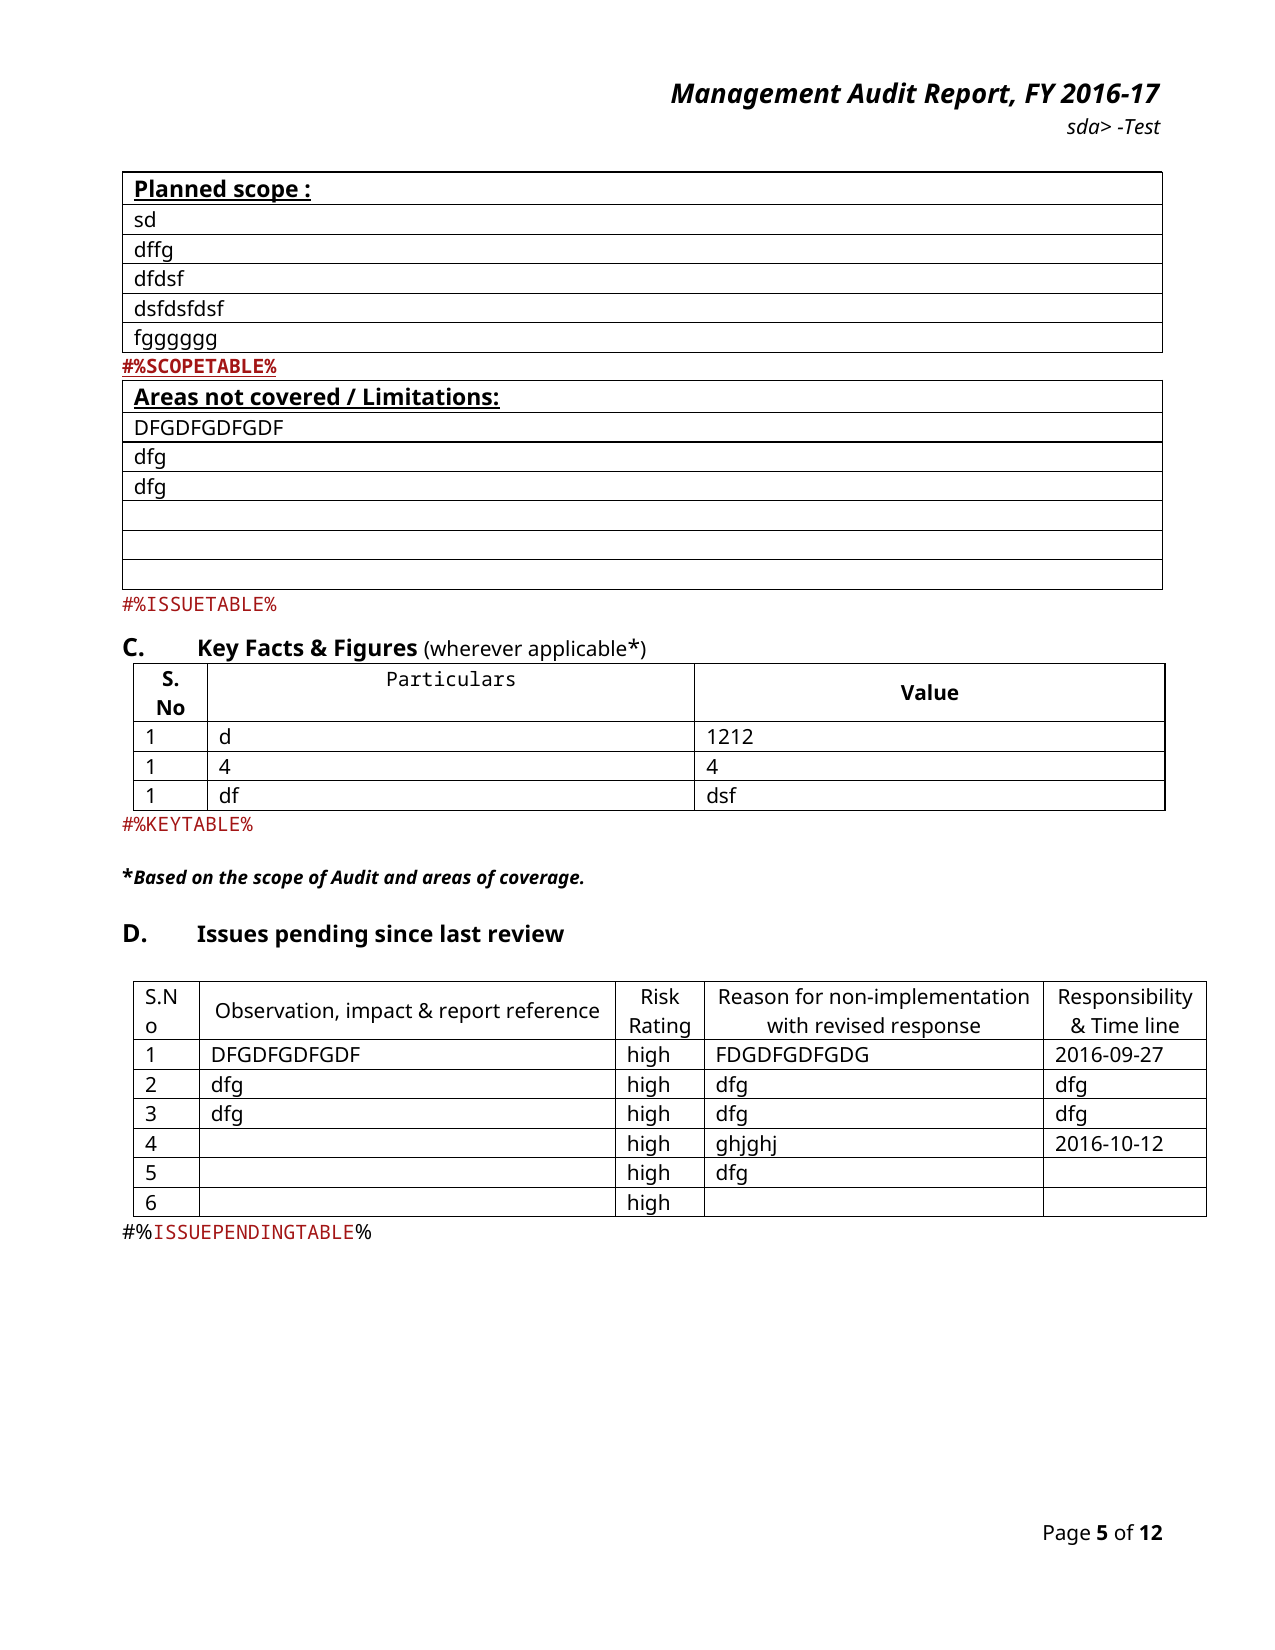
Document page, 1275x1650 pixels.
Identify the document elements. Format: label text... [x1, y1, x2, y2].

table_cell [200, 1188, 615, 1216]
table_cell DFGDFGDFGDF [123, 413, 1162, 441]
title Key Facts & Figures (wherever applicable*) [122, 629, 1162, 663]
table_cell 2016-10-12 [1044, 1129, 1206, 1157]
table_cell df [208, 781, 694, 810]
text *Based on the scope of Audit and areas of coverage. [122, 862, 1162, 891]
table_cell [123, 501, 1162, 530]
table_cell 1 [134, 722, 207, 751]
table_cell 1212 [695, 722, 1164, 751]
table_cell dfg [705, 1099, 1043, 1128]
table_cell ghjghj [705, 1129, 1043, 1157]
table_cell fgggggg [123, 323, 1162, 352]
table_cell dfg [1044, 1099, 1206, 1128]
table_cell FDGDFGDFGDG [705, 1040, 1043, 1069]
table_cell high [616, 1158, 704, 1187]
table_cell 1 [134, 752, 207, 780]
table_header S.No [134, 982, 199, 1039]
table_header Risk Rating [616, 982, 704, 1039]
table_header Value [695, 664, 1164, 721]
text #%ISSUEPENDINGTABLE% [122, 1217, 1162, 1246]
table_header Planned scope : [123, 173, 1162, 204]
table_cell high [616, 1070, 704, 1098]
table_cell high [616, 1040, 704, 1069]
table_cell 5 [134, 1158, 199, 1187]
table_cell 1 [134, 1040, 199, 1069]
table_cell dfg [123, 472, 1162, 500]
table_cell [200, 1158, 615, 1187]
table_cell 6 [134, 1188, 199, 1216]
table_header Observation, impact & report reference [200, 982, 615, 1039]
table_cell dsfdsfdsf [123, 294, 1162, 322]
table_cell 1 [134, 781, 207, 810]
table_header Particulars [208, 664, 694, 721]
table_header S. No [134, 664, 207, 721]
table_cell high [616, 1099, 704, 1128]
table_cell dfg [200, 1099, 615, 1128]
table_cell sd [123, 205, 1162, 234]
title #%SCOPETABLE% [122, 353, 1162, 379]
table_cell 2 [134, 1070, 199, 1098]
table_header Reason for non-implementation with revised response [705, 982, 1043, 1039]
table_cell 4 [134, 1129, 199, 1157]
table_cell [1044, 1188, 1206, 1216]
table_cell dsf [695, 781, 1164, 810]
table_cell dffg [123, 235, 1162, 263]
table_cell high [616, 1188, 704, 1216]
table_cell dfdsf [123, 264, 1162, 293]
table_cell dfg [123, 443, 1162, 471]
table_header Responsibility & Time line [1044, 982, 1206, 1039]
table_cell 2016-09-27 [1044, 1040, 1206, 1069]
table_cell [123, 560, 1162, 589]
table_cell 4 [208, 752, 694, 780]
table_cell dfg [200, 1070, 615, 1098]
table_cell [200, 1129, 615, 1157]
table_cell dfg [705, 1070, 1043, 1098]
table_cell 4 [695, 752, 1164, 780]
table_cell d [208, 722, 694, 751]
title Issues pending since last review [122, 916, 1162, 950]
text #%KEYTABLE% [122, 811, 1162, 838]
table_cell dfg [1044, 1070, 1206, 1098]
table_cell high [616, 1129, 704, 1157]
table_cell [705, 1188, 1043, 1216]
table_cell [123, 531, 1162, 559]
text #%ISSUETABLE% [122, 590, 1162, 617]
table_cell dfg [705, 1158, 1043, 1187]
table_cell DFGDFGDFGDF [200, 1040, 615, 1069]
table_cell [1044, 1158, 1206, 1187]
table_header Areas not covered / Limitations: [123, 381, 1162, 412]
table_cell 3 [134, 1099, 199, 1128]
